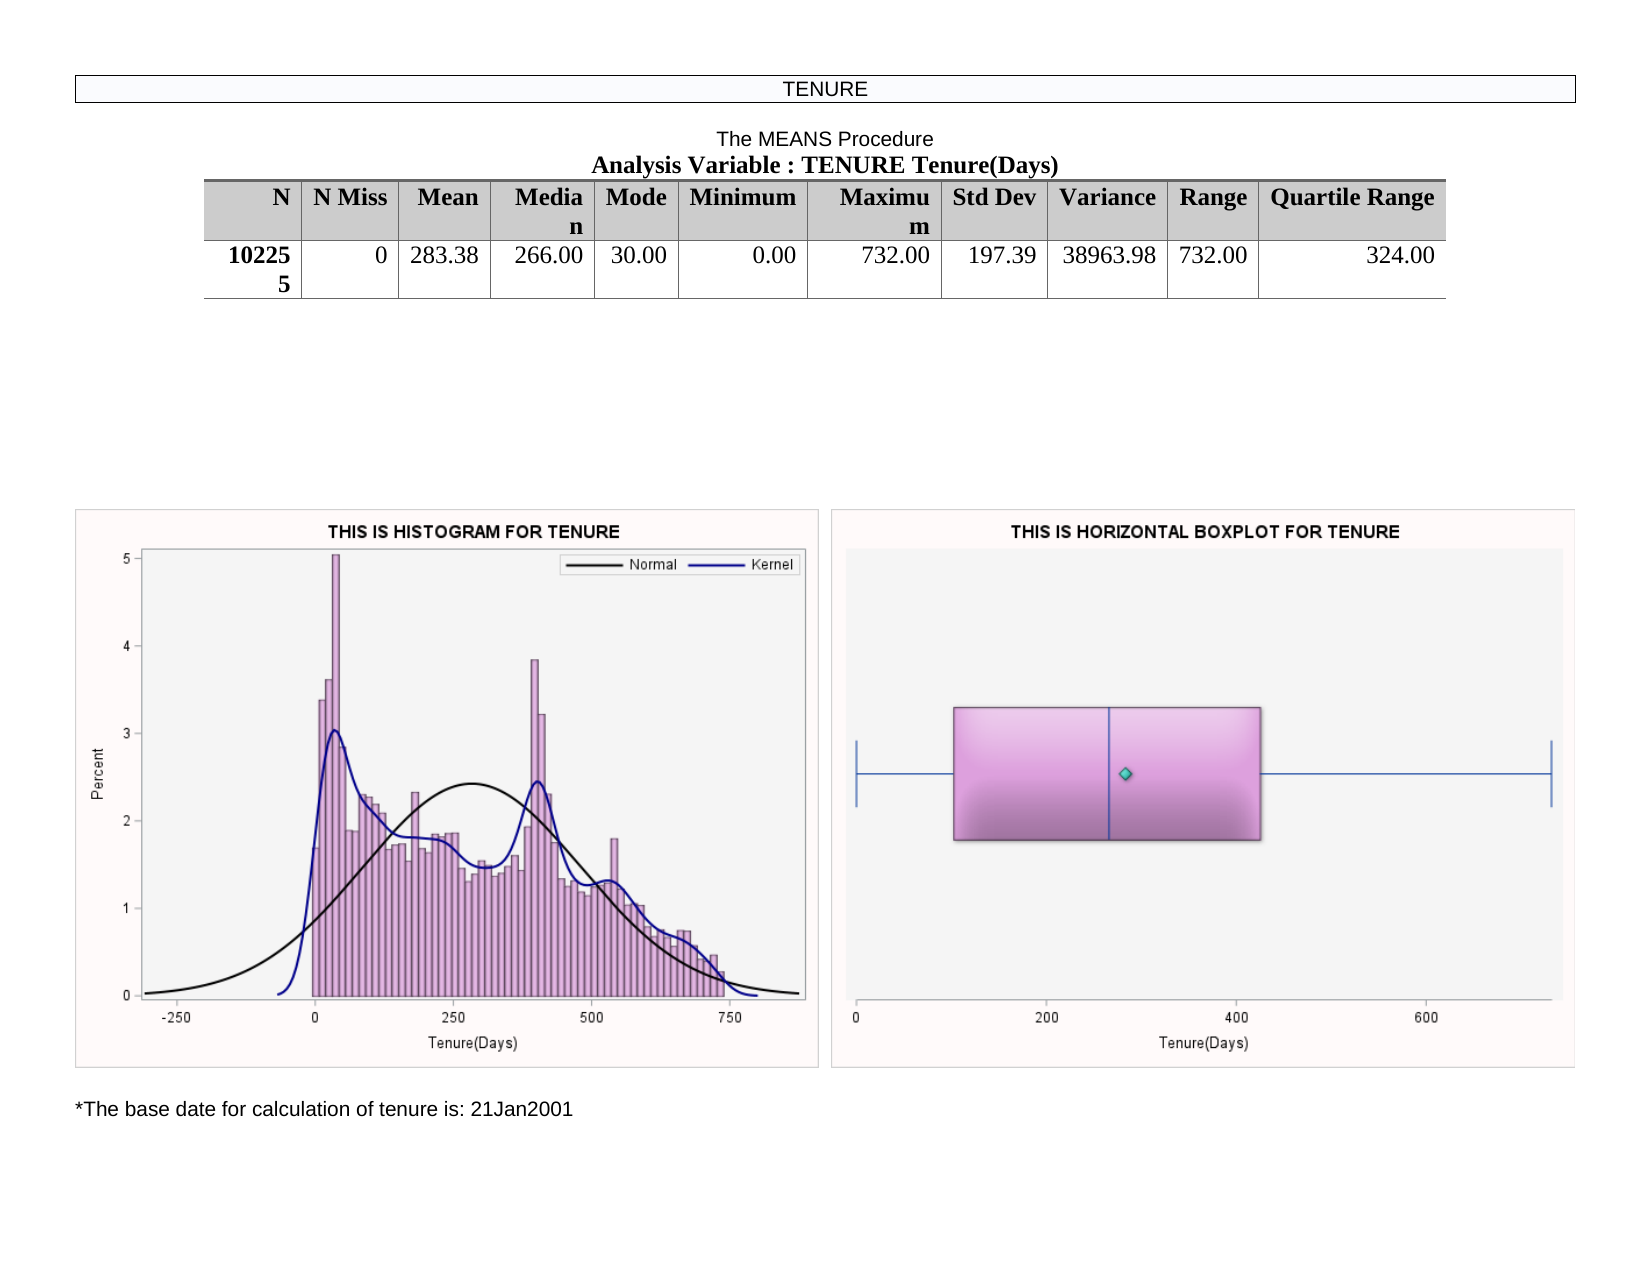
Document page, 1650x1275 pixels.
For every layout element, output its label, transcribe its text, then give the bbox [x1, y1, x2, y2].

table_cell N [204, 182, 301, 240]
table_header TENURE [76, 76, 1575, 102]
table_cell Range [1168, 182, 1258, 240]
table_cell Quartile Range [1259, 182, 1446, 240]
table_cell 324.00 [1259, 241, 1446, 298]
picture [831, 509, 1575, 1068]
table_cell 732.00 [808, 241, 941, 298]
table_cell 38963.98 [1048, 241, 1167, 298]
table_cell 266.00 [491, 241, 594, 298]
picture [75, 509, 819, 1068]
table_cell Std Dev [942, 182, 1047, 240]
table_cell Minimum [679, 182, 807, 240]
table_cell 30.00 [595, 241, 678, 298]
table_cell 283.38 [399, 241, 490, 298]
table_cell Median [491, 182, 594, 240]
table_cell 197.39 [942, 241, 1047, 298]
table_cell Maximum [808, 182, 941, 240]
table_cell 0 [302, 241, 398, 298]
table_cell Mean [399, 182, 490, 240]
table_cell Mode [595, 182, 678, 240]
table_cell 0.00 [679, 241, 807, 298]
table_cell 102255 [204, 241, 301, 298]
text The MEANS Procedure [75, 126, 1575, 150]
table_cell Variance [1048, 182, 1167, 240]
table_cell N Miss [302, 182, 398, 240]
table_cell 732.00 [1168, 241, 1258, 298]
table_header Analysis Variable : TENURE Tenure(Days) [204, 150, 1446, 179]
